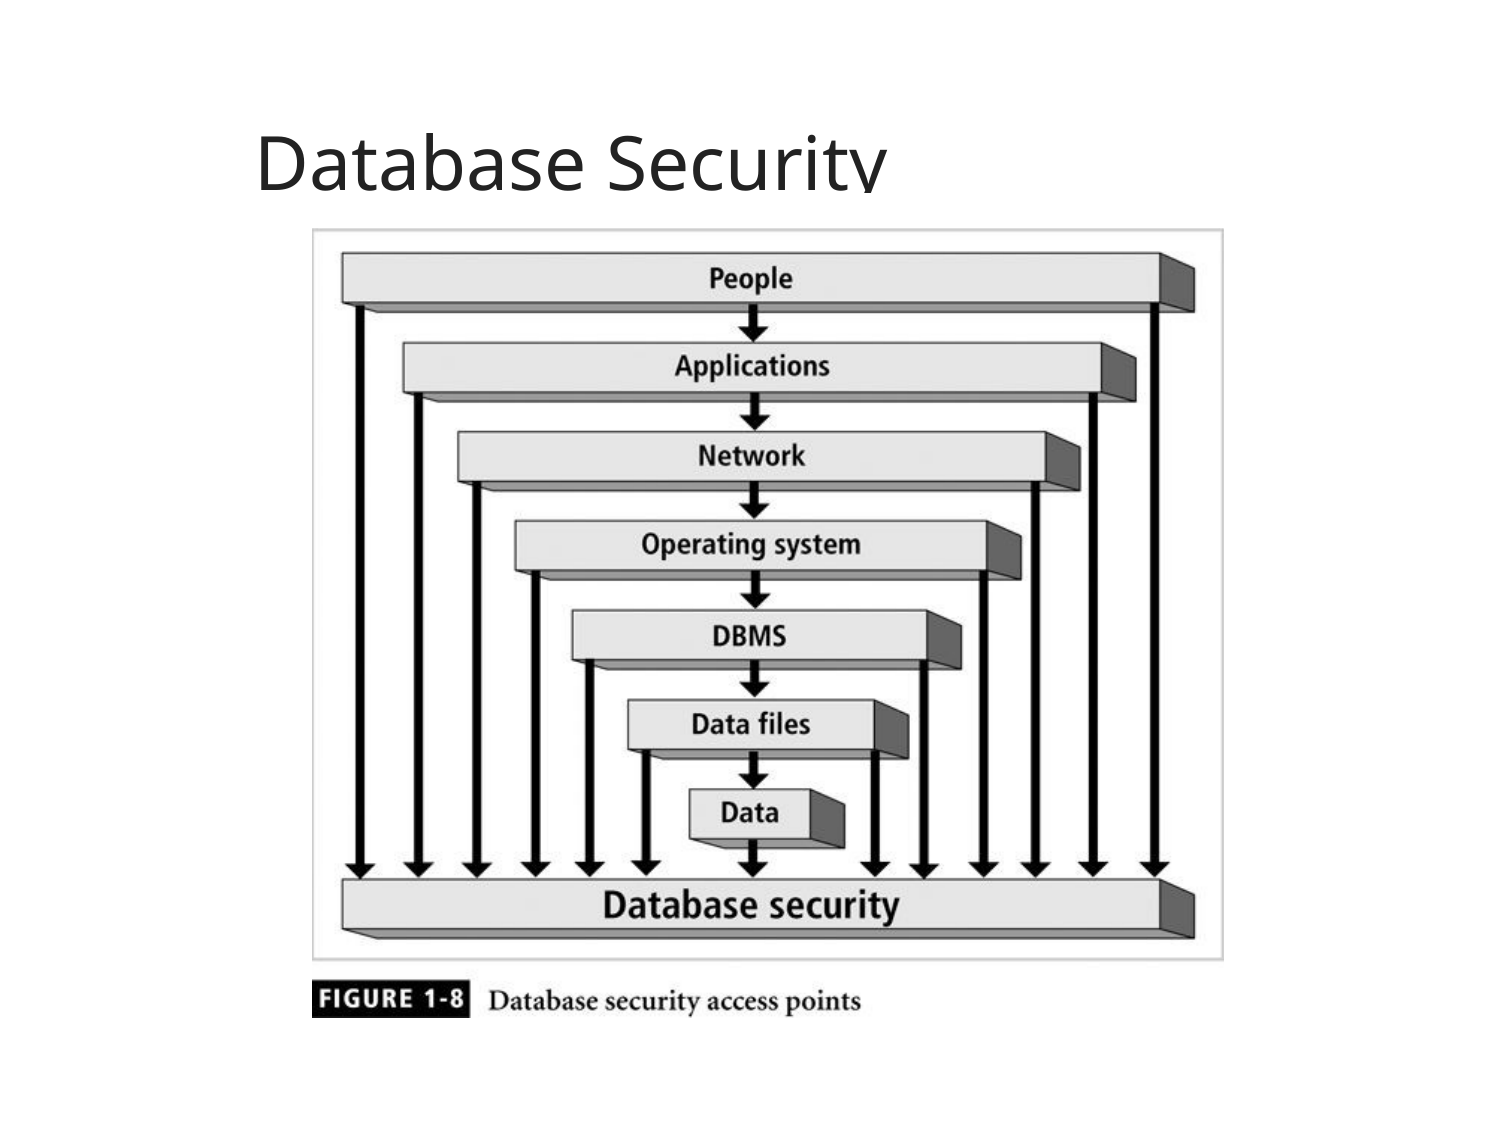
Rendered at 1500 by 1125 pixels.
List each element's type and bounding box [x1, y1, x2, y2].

picture [312, 228, 1224, 1018]
